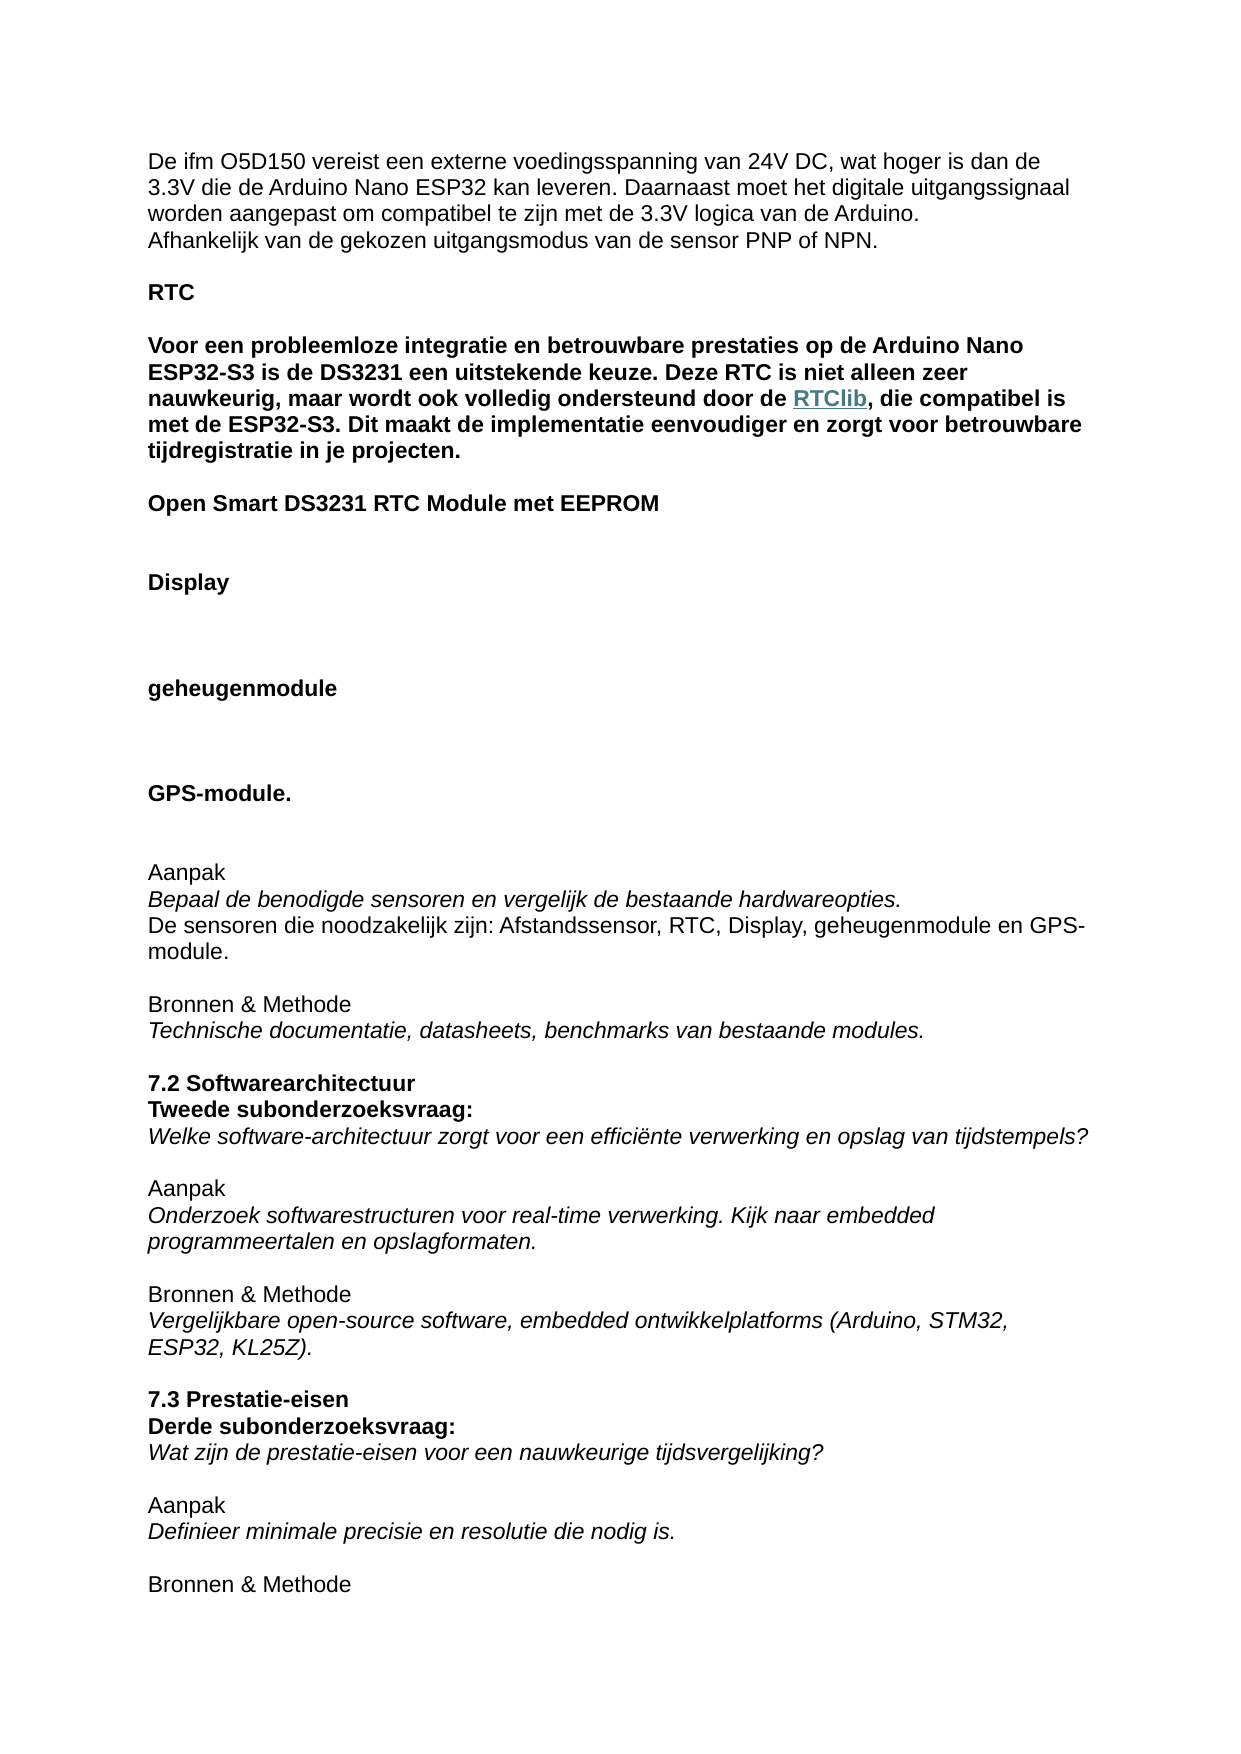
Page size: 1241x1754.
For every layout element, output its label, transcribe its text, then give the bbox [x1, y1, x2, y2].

text Definieer minimale precisie en resolutie die nodig is. [148, 1518, 1093, 1544]
text Bronnen & Methode [148, 1281, 1093, 1307]
text Tweede subonderzoeksvraag: [148, 1096, 1093, 1123]
text Technische documentatie, datasheets, benchmarks van bestaande modules. [148, 1017, 1093, 1044]
text Aanpak [148, 859, 1093, 886]
text 7.2 Softwarearchitectuur [148, 1070, 1093, 1096]
text Onderzoek softwarestructuren voor real-time verwerking. Kijk naar embedded programmeertalen en opslagformaten. [148, 1202, 1093, 1254]
text Display [148, 569, 1093, 596]
text Vergelijkbare open-source software, embedded ontwikkelplatforms (Arduino, STM32, ESP32, KL25Z). [148, 1307, 1093, 1360]
text Welke software-architectuur zorgt voor een efficiënte verwerking en opslag van tijdstempels? [148, 1123, 1093, 1149]
text Bronnen & Methode [148, 1571, 1093, 1597]
text geheugenmodule [148, 675, 1093, 701]
text Aanpak [148, 1175, 1093, 1202]
text GPS-module. [148, 780, 1093, 806]
text Aanpak [148, 1492, 1093, 1518]
text 7.3 Prestatie-eisen [148, 1386, 1093, 1413]
text Derde subonderzoeksvraag: [148, 1413, 1093, 1439]
text De ifm O5D150 vereist een externe voedingsspanning van 24V DC, wat hoger is dan de 3.3V die de Arduino Nano ESP32 kan leveren. Daarnaast moet het digitale uitgangssignaal worden aangepast om compatibel te zijn met de 3.3V logica van de Arduino. [148, 148, 1093, 227]
text Open Smart DS3231 RTC Module met EEPROM [148, 490, 1093, 517]
text Voor een probleemloze integratie en betrouwbare prestaties op de Arduino Nano ESP32-S3 is de DS3231 een uitstekende keuze. Deze RTC is niet alleen zeer nauwkeurig, maar wordt ook volledig ondersteund door de RTClib, die compatibel is met de ESP32-S3. Dit maakt de implementatie eenvoudiger en zorgt voor betrouwbare tijdregistratie in je projecten. [148, 332, 1093, 464]
text Afhankelijk van de gekozen uitgangsmodus van de sensor PNP of NPN. [148, 227, 1093, 253]
text De sensoren die noodzakelijk zijn: Afstandssensor, RTC, Display, geheugenmodule en GPS-module. [148, 912, 1093, 964]
text Wat zijn de prestatie-eisen voor een nauwkeurige tijdsvergelijking? [148, 1439, 1093, 1465]
text Bepaal de benodigde sensoren en vergelijk de bestaande hardwareopties. [148, 886, 1093, 912]
text Bronnen & Methode [148, 991, 1093, 1017]
text RTC [148, 279, 1093, 306]
